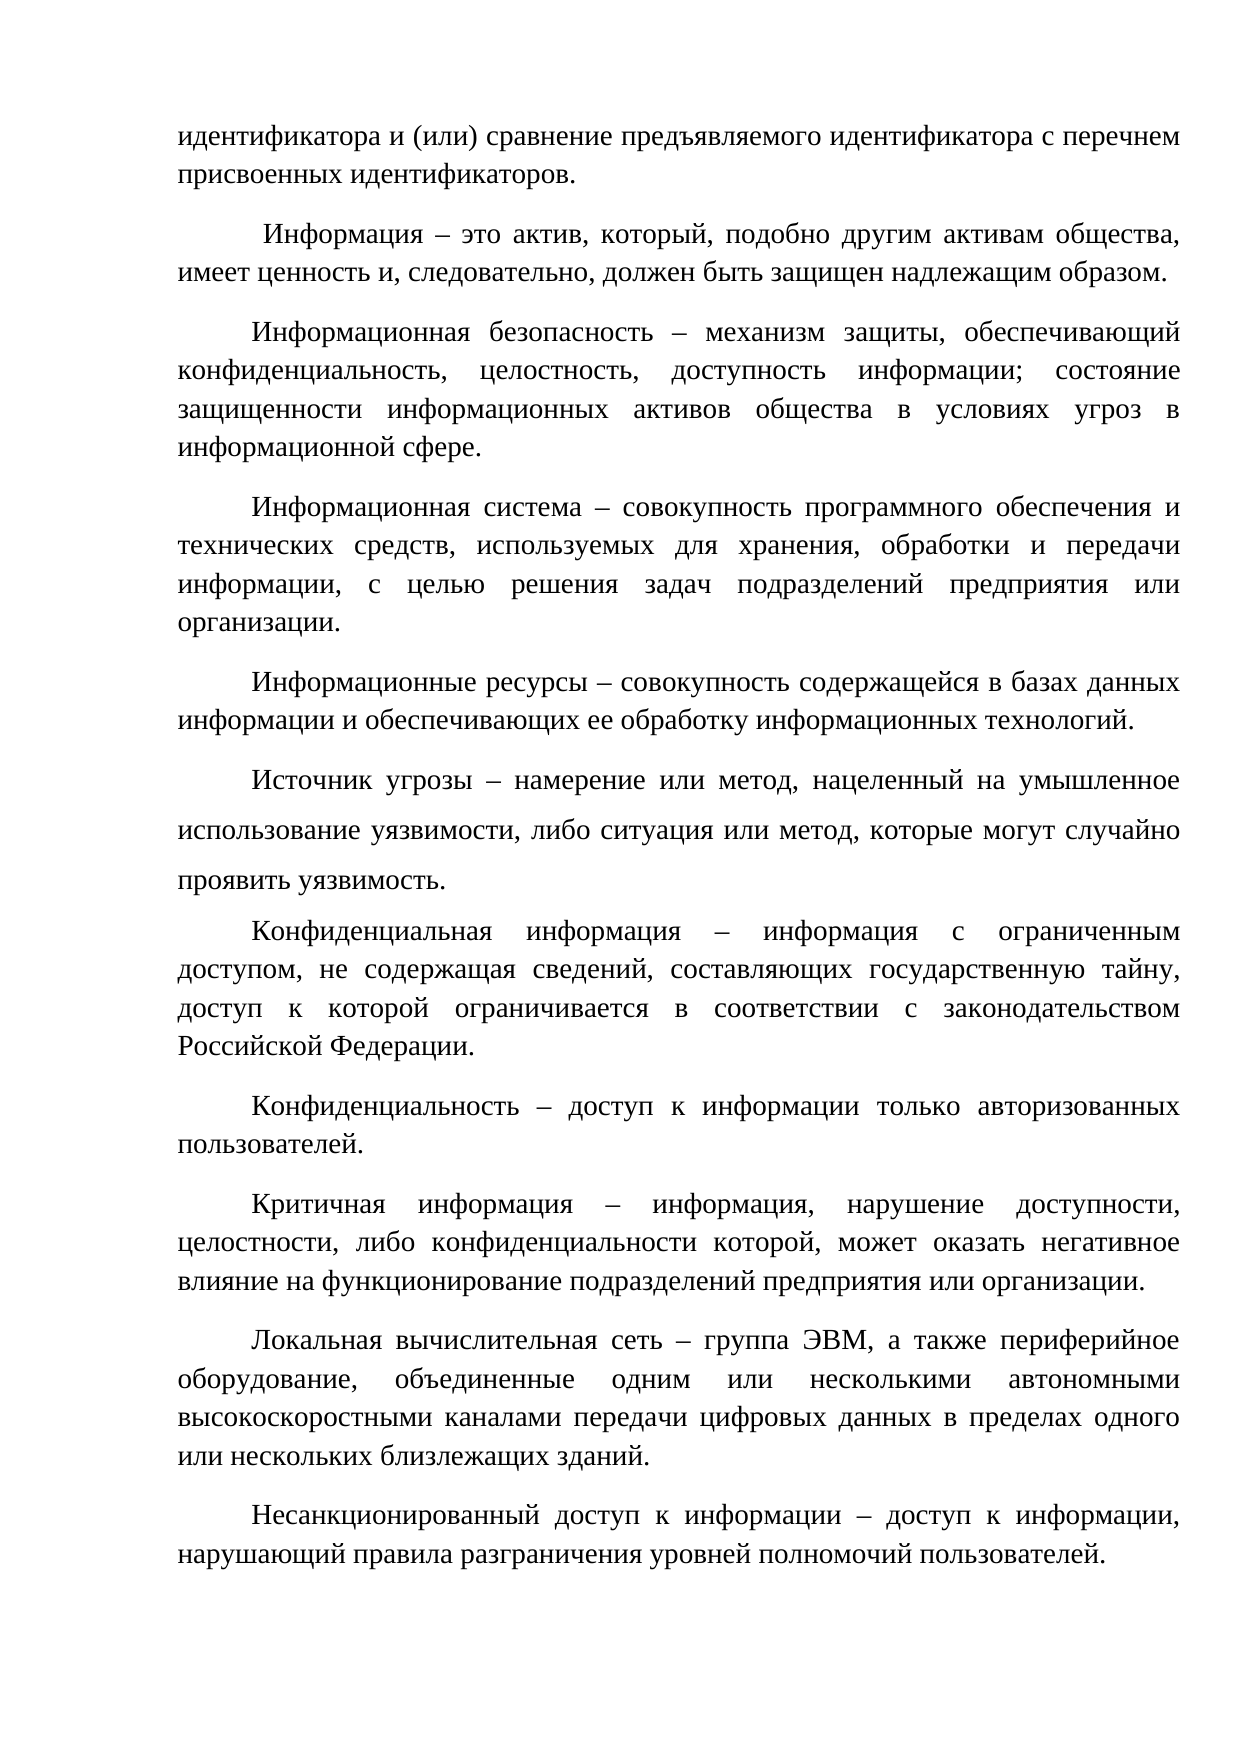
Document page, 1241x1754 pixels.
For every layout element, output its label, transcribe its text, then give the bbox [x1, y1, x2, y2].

text Критичная информация – информация, нарушение доступности, целостности, либо конфиденциальности которой, может оказать негативное влияние на функционирование подразделений предприятия или организации. [177, 1186, 1181, 1296]
text Локальная вычислительная сеть – группа ЭВМ, а также периферийное оборудование, объединенные одним или несколькими автономными высокоскоростными каналами передачи цифровых данных в пределах одного или нескольких близлежащих зданий. [177, 1322, 1181, 1471]
text Информационная безопасность – механизм защиты, обеспечивающий конфиденциальность, целостность, доступность информации; состояние защищенности информационных активов общества в условиях угроз в информационной сфере. [177, 314, 1181, 463]
text Источник угрозы – намерение или метод, нацеленный на умышленное использование уязвимости, либо ситуация или метод, которые могут случайно проявить уязвимость. [177, 762, 1181, 896]
text Информационная система – совокупность программного обеспечения и технических средств, используемых для хранения, обработки и передачи информации, с целью решения задач подразделений предприятия или организации. [177, 489, 1181, 638]
text Конфиденциальная информация – информация с ограниченным доступом, не содержащая сведений, составляющих государственную тайну, доступ к которой ограничивается в соответствии с законодательством Российской Федерации. [177, 913, 1181, 1062]
text Конфиденциальность – доступ к информации только авторизованных пользователей. [177, 1088, 1181, 1160]
text Информационные ресурсы – совокупность содержащейся в базах данных информации и обеспечивающих ее обработку информационных технологий. [177, 664, 1181, 736]
text Информация – это актив, который, подобно другим активам общества, имеет ценность и, следовательно, должен быть защищен надлежащим образом. [177, 216, 1181, 288]
text Несанкционированный доступ к информации – доступ к информации, нарушающий правила разграничения уровней полномочий пользователей. [177, 1497, 1181, 1569]
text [177, 118, 1181, 190]
